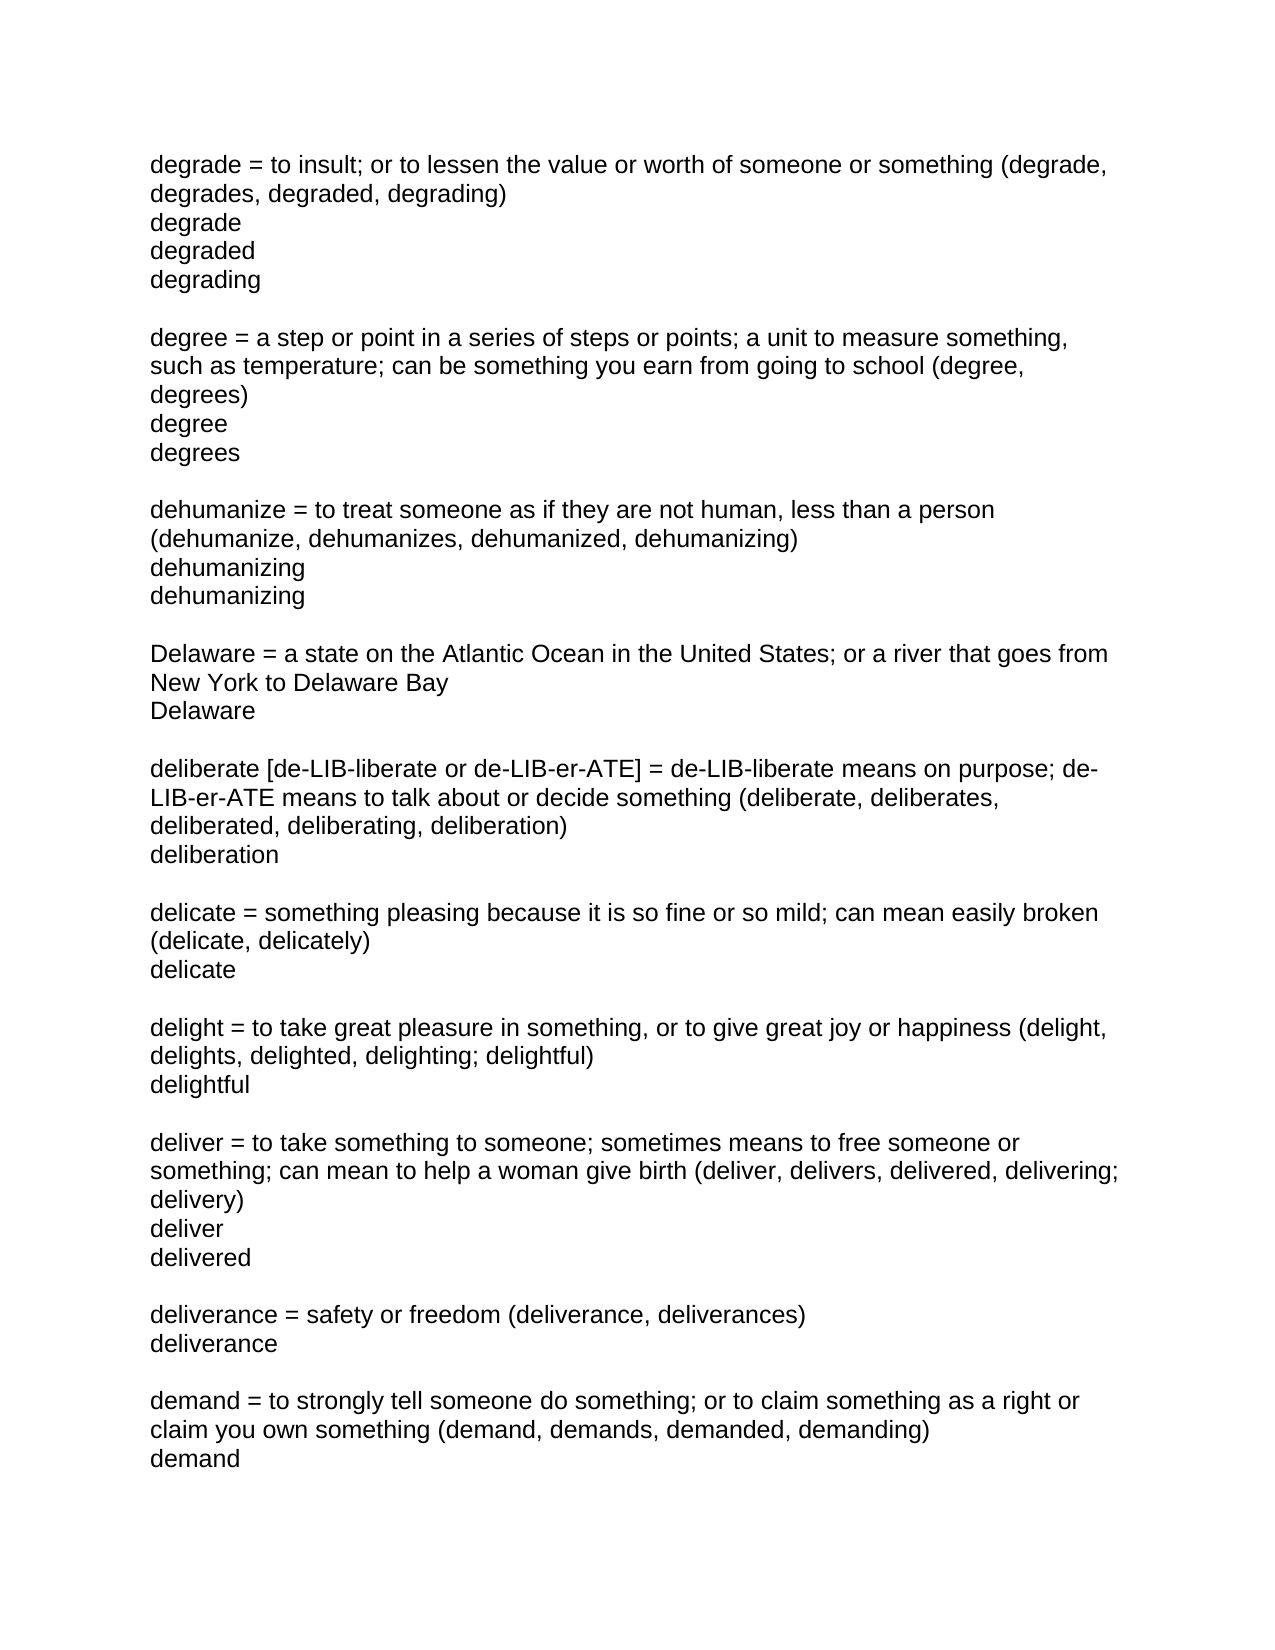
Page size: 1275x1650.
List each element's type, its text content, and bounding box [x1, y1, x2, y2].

text Delaware = a state on the Atlantic Ocean in the United States; or a river that goes from New York to Delaware Bay [150, 639, 1125, 696]
text Delaware [150, 696, 1125, 725]
text delicate = something pleasing because it is so fine or so mild; can mean easily broken (delicate, delicately) [150, 897, 1125, 955]
text degrading [150, 265, 1125, 294]
text dehumanizing [150, 581, 1125, 610]
text demand [150, 1444, 1125, 1472]
text deliberation [150, 840, 1125, 869]
text delivered [150, 1242, 1125, 1271]
text degrade = to insult; or to lessen the value or worth of someone or something (degrade, degrades, degraded, degrading) [150, 150, 1125, 207]
text dehumanizing [150, 552, 1125, 581]
text degree [150, 409, 1125, 437]
text degraded [150, 236, 1125, 265]
text deliver [150, 1214, 1125, 1242]
text delicate [150, 955, 1125, 984]
text demand = to strongly tell someone do something; or to claim something as a right or claim you own something (demand, demands, demanded, demanding) [150, 1386, 1125, 1444]
text deliberate [de-LIB-liberate or de-LIB-er-ATE] = de-LIB-liberate means on purpose; de-LIB-er-ATE means to talk about or decide something (deliberate, deliberates, deliberated, deliberating, deliberation) [150, 754, 1125, 840]
text degree = a step or point in a series of steps or points; a unit to measure something, such as temperature; can be something you earn from going to school (degree, degrees) [150, 322, 1125, 409]
text deliver = to take something to someone; sometimes means to free someone or something; can mean to help a woman give birth (deliver, delivers, delivered, delivering; delivery) [150, 1127, 1125, 1214]
text degrade [150, 207, 1125, 236]
text dehumanize = to treat someone as if they are not human, less than a person (dehumanize, dehumanizes, dehumanized, dehumanizing) [150, 495, 1125, 552]
text deliverance = safety or freedom (deliverance, deliverances) [150, 1300, 1125, 1329]
text degrees [150, 437, 1125, 466]
text delight = to take great pleasure in something, or to give great joy or happiness (delight, delights, delighted, delighting; delightful) [150, 1012, 1125, 1070]
text deliverance [150, 1329, 1125, 1357]
text delightful [150, 1070, 1125, 1099]
